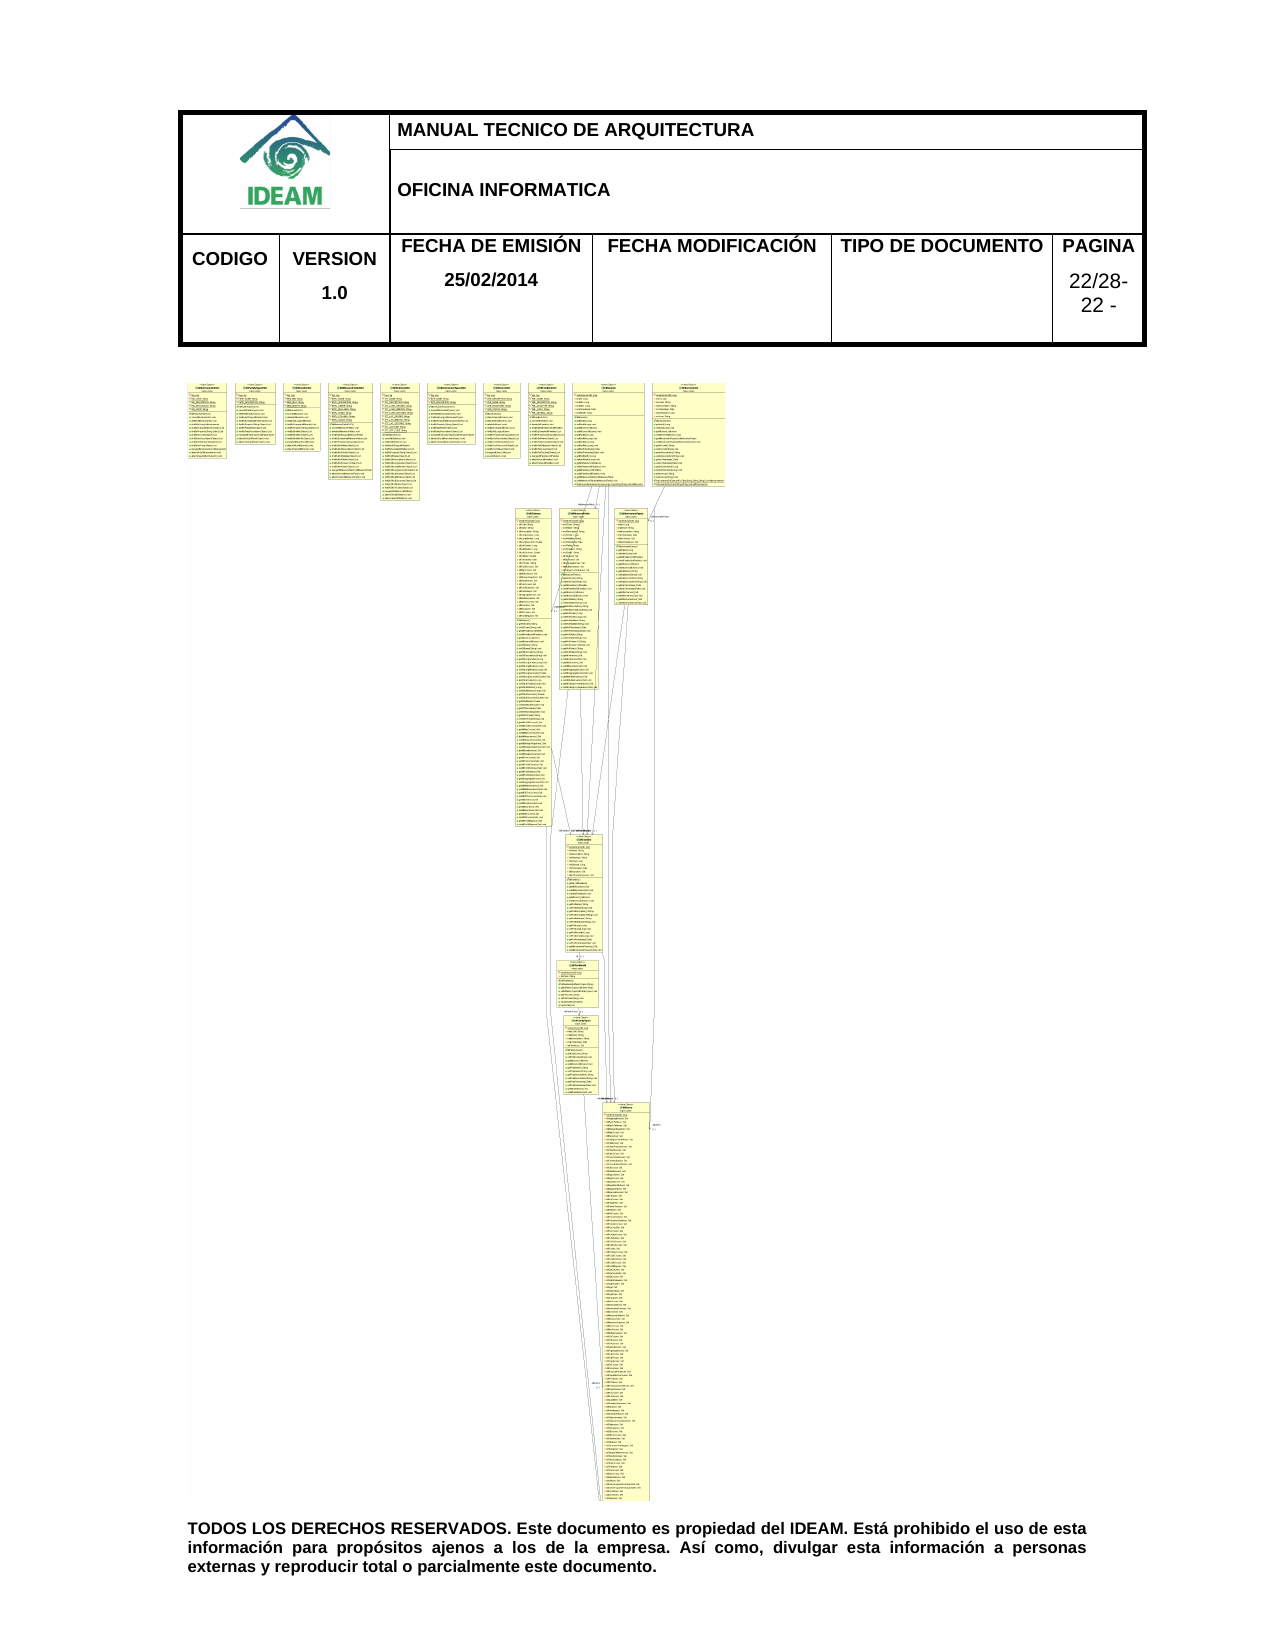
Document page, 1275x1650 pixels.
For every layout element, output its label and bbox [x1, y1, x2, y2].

picture [187, 383, 725, 1501]
picture [239, 115, 331, 209]
